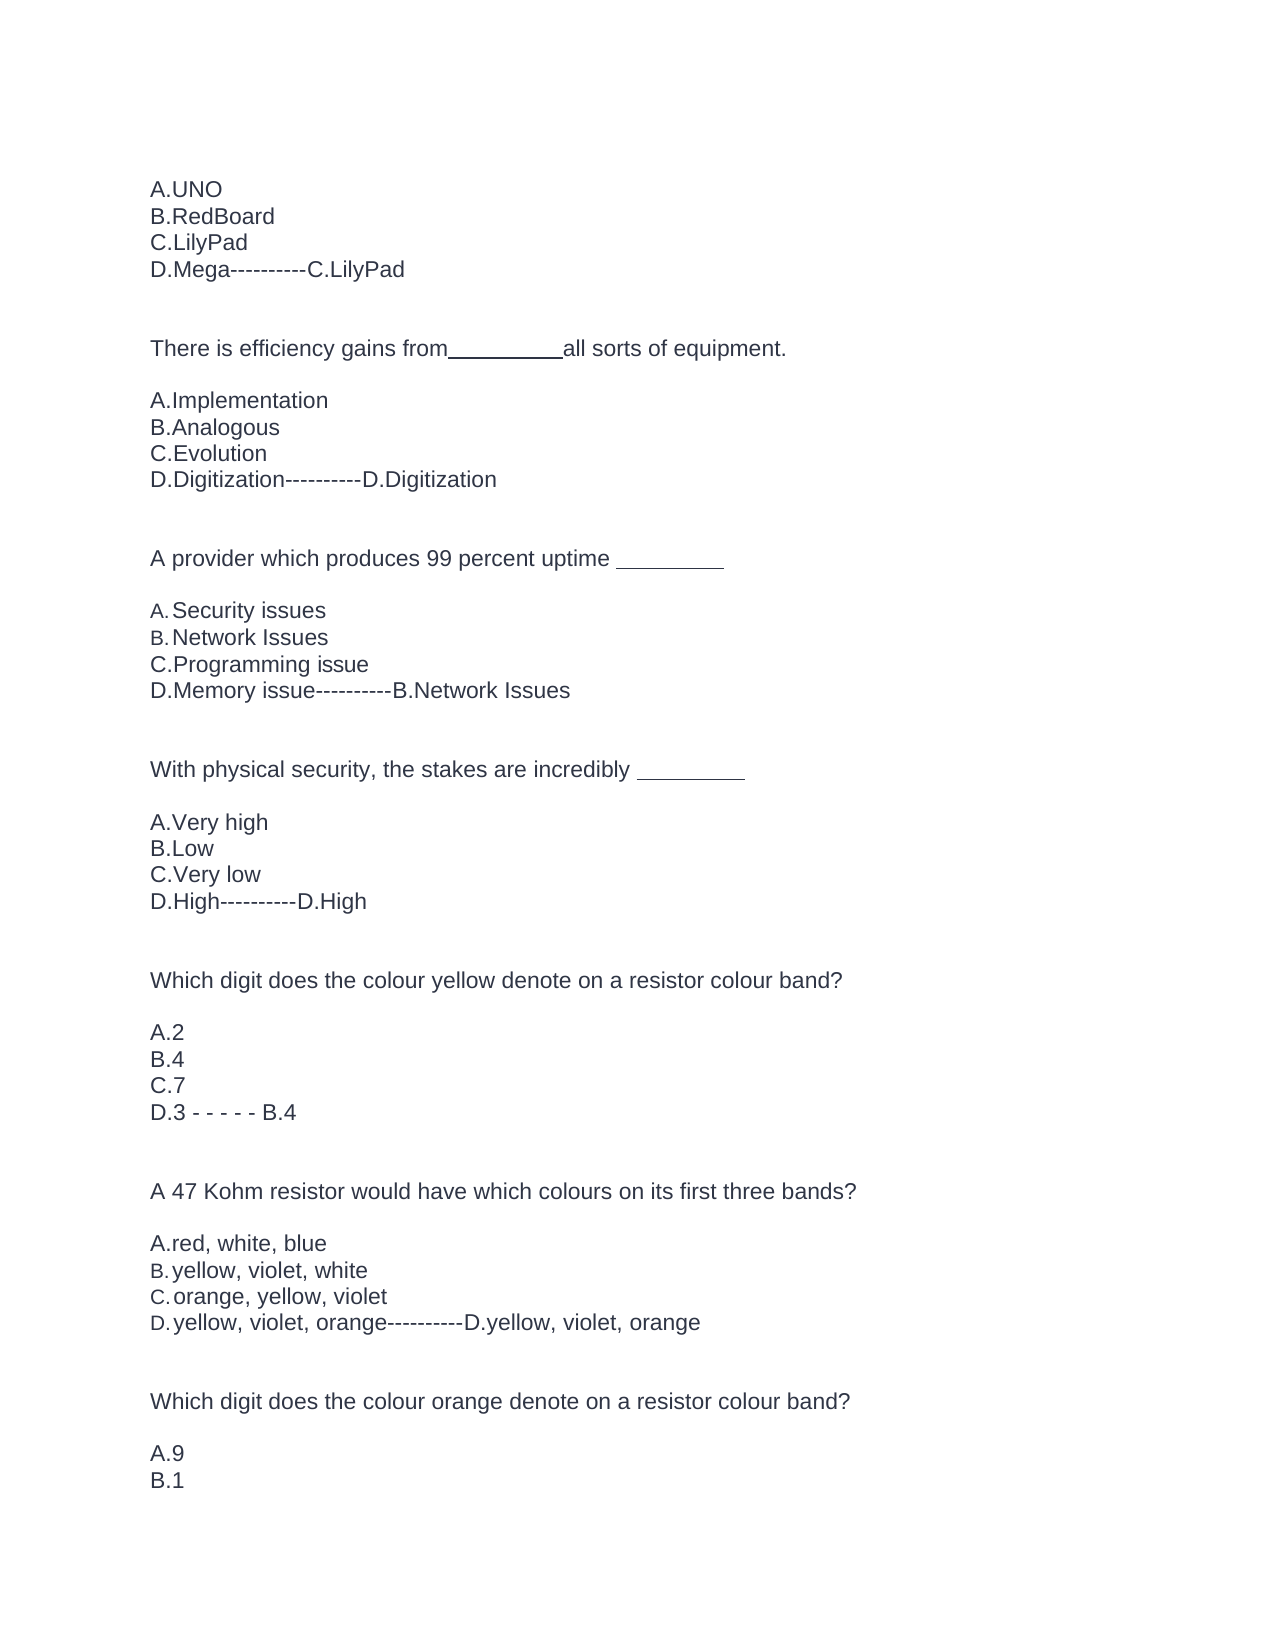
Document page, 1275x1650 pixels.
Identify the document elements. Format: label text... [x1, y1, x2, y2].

text B.4 [150, 1046, 1154, 1072]
text A provider which produces 99 percent uptime [150, 545, 1154, 572]
text B.Analogous C.Evolution [150, 413, 282, 466]
list Network Issues C.Programming issue [150, 624, 371, 677]
list yellow, violet, orange D.yellow, violet, orange [150, 1309, 1154, 1336]
text A.Very high B.Low C.Very low [150, 809, 271, 888]
text D.High D.High [150, 888, 1154, 914]
text A 47 Kohm resistor would have which colours on its first three bands? A.red, white, blue [150, 1152, 859, 1256]
text With physical security, the stakes are incredibly [150, 756, 1154, 782]
text D.Memory issue B.Network Issues [150, 677, 1154, 703]
text D.Digitization D.Digitization [150, 466, 1154, 493]
text B.RedBoard C.LilyPad [150, 203, 277, 256]
text B.1 [150, 1467, 1154, 1494]
list Security issues [150, 598, 1154, 624]
list orange, yellow, violet [150, 1283, 1154, 1309]
text D.3 - - - - - B.4 [150, 1099, 1154, 1125]
text D.Mega C.LilyPad [150, 256, 1154, 282]
text C.7 [150, 1072, 1154, 1098]
text A.UNO [150, 176, 1154, 203]
list yellow, violet, white [150, 1257, 1154, 1283]
text There is efficiency gains from all sorts of equipment. A.Implementation [150, 309, 787, 413]
text Which digit does the colour orange denote on a resistor colour band? A.9 [150, 1363, 853, 1467]
text Which digit does the colour yellow denote on a resistor colour band? A.2 [150, 941, 845, 1045]
